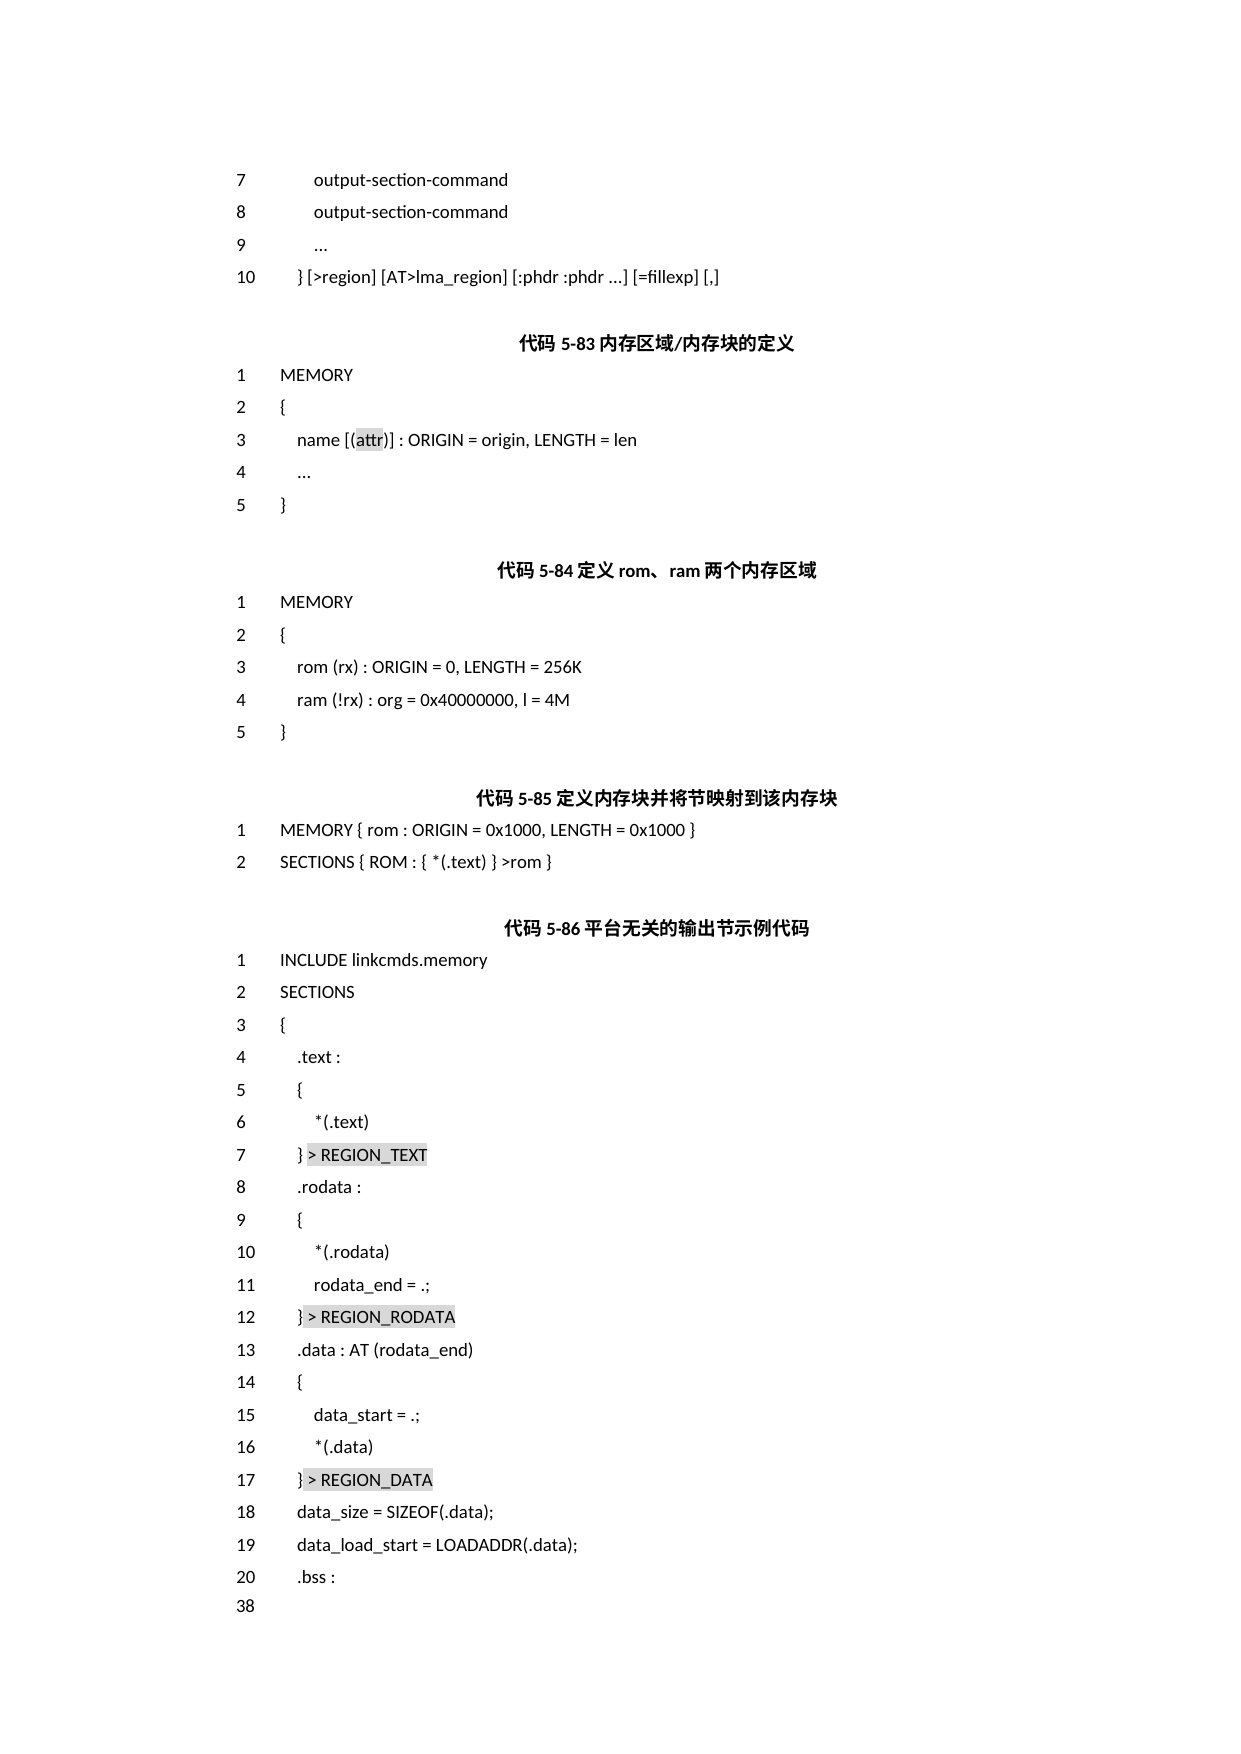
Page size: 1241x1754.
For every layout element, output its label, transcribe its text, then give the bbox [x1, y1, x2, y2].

text output-section-command [236, 163, 1078, 196]
text output-section-command [236, 196, 1078, 228]
list } [236, 488, 1078, 521]
list SECTIONS [236, 976, 1078, 1008]
list { [236, 1366, 1078, 1398]
list } [236, 716, 1078, 748]
list .rodata : [236, 1171, 1078, 1203]
list { [236, 1073, 1078, 1106]
list .bss : [236, 1561, 1078, 1593]
text ... [236, 228, 1078, 261]
list } > REGION_RODATA [236, 1301, 1078, 1333]
list .text : [236, 1041, 1078, 1073]
list { [236, 618, 1078, 651]
list .data : AT (rodata_end) [236, 1333, 1078, 1366]
list { [236, 1008, 1078, 1041]
list SECTIONS { ROM : { *(.text) } >rom } [236, 846, 1078, 878]
list ram (!rx) : org = 0x40000000, l = 4M [236, 683, 1078, 716]
list data_load_start = LOADADDR(.data); [236, 1528, 1078, 1561]
list *(.data) [236, 1431, 1078, 1463]
list data_size = SIZEOF(.data); [236, 1496, 1078, 1528]
list data_start = .; [236, 1398, 1078, 1431]
list *(.rodata) [236, 1236, 1078, 1268]
list ... [236, 456, 1078, 488]
list { [236, 391, 1078, 423]
list } > REGION_TEXT [236, 1138, 1078, 1171]
list MEMORY { rom : ORIGIN = 0x1000, LENGTH = 0x1000 } [236, 813, 1078, 846]
list { [236, 1203, 1078, 1236]
list *(.text) [236, 1106, 1078, 1138]
list MEMORY [236, 358, 1078, 391]
list } > REGION_DATA [236, 1463, 1078, 1496]
list MEMORY [236, 586, 1078, 618]
list INCLUDE linkcmds.memory [236, 943, 1078, 976]
list rodata_end = .; [236, 1268, 1078, 1301]
list name [(attr)] : ORIGIN = origin, LENGTH = len [236, 423, 1078, 456]
list rom (rx) : ORIGIN = 0, LENGTH = 256K [236, 651, 1078, 683]
text } [>region] [AT>lma_region] [:phdr :phdr ...] [=fillexp] [,] [236, 261, 1078, 293]
